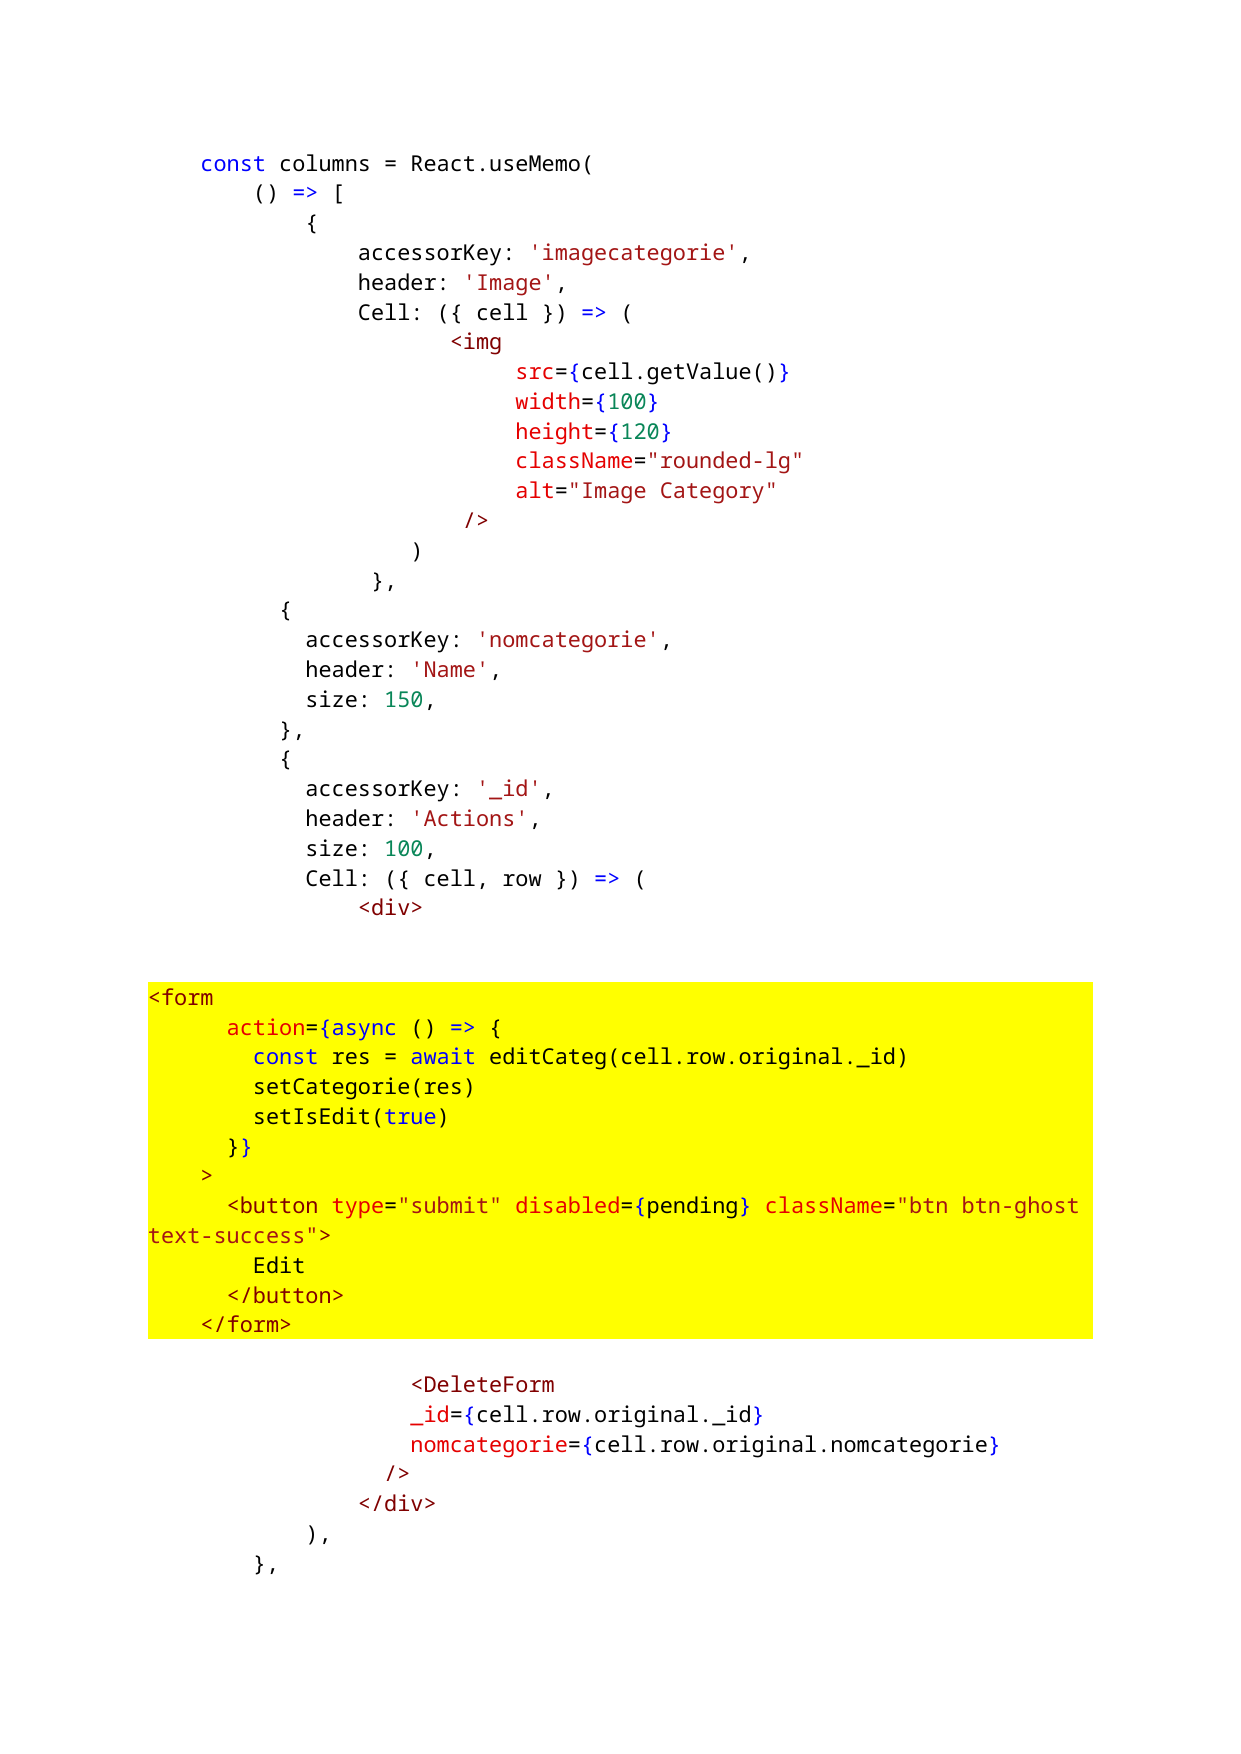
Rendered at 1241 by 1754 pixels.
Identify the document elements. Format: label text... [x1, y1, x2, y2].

text accessorKey: '_id', [148, 773, 1093, 803]
text header: 'Image', [148, 267, 1093, 297]
text }} [148, 1131, 1093, 1161]
text > [148, 1161, 1093, 1190]
text header: 'Actions', [148, 803, 1093, 833]
text action={async () => { [148, 1012, 1093, 1041]
text { [148, 594, 1093, 624]
text { [148, 743, 1093, 773]
text alt="Image Category" [148, 475, 1093, 505]
text const res = await editCateg(cell.row.original._id) [148, 1041, 1093, 1071]
text src={cell.getValue()} [148, 356, 1093, 386]
text <form [148, 982, 1093, 1012]
text className="rounded-lg" [148, 446, 1093, 475]
text Edit [148, 1250, 1093, 1280]
text accessorKey: 'nomcategorie', [148, 624, 1093, 654]
text ) [148, 535, 1093, 565]
text accessorKey: 'imagecategorie', [148, 237, 1093, 267]
text Cell: ({ cell, row }) => ( [148, 863, 1093, 892]
text <img [148, 326, 1093, 356]
text width={100} [148, 386, 1093, 416]
text size: 100, [148, 833, 1093, 863]
text </div> [148, 1488, 1093, 1518]
text _id={cell.row.original._id} [148, 1399, 1093, 1429]
text </button> [148, 1280, 1093, 1309]
text () => [ [148, 177, 1093, 207]
text size: 150, [148, 684, 1093, 714]
text ), [148, 1518, 1093, 1548]
text }, [148, 1548, 1093, 1578]
text /> [148, 505, 1093, 535]
text <button type="submit" disabled={pending} className="btn btn-ghost text-success"> [148, 1190, 1093, 1250]
text /> [148, 1458, 1093, 1488]
text <DeleteForm [148, 1369, 1093, 1399]
text { [148, 207, 1093, 237]
text }, [148, 565, 1093, 594]
text Cell: ({ cell }) => ( [148, 297, 1093, 326]
text header: 'Name', [148, 654, 1093, 684]
text }, [148, 714, 1093, 743]
text <div> [148, 892, 1093, 922]
text setCategorie(res) [148, 1071, 1093, 1101]
text nomcategorie={cell.row.original.nomcategorie} [148, 1429, 1093, 1458]
text </form> [148, 1309, 1093, 1339]
text const columns = React.useMemo( [148, 148, 1093, 177]
text setIsEdit(true) [148, 1101, 1093, 1131]
text height={120} [148, 416, 1093, 446]
